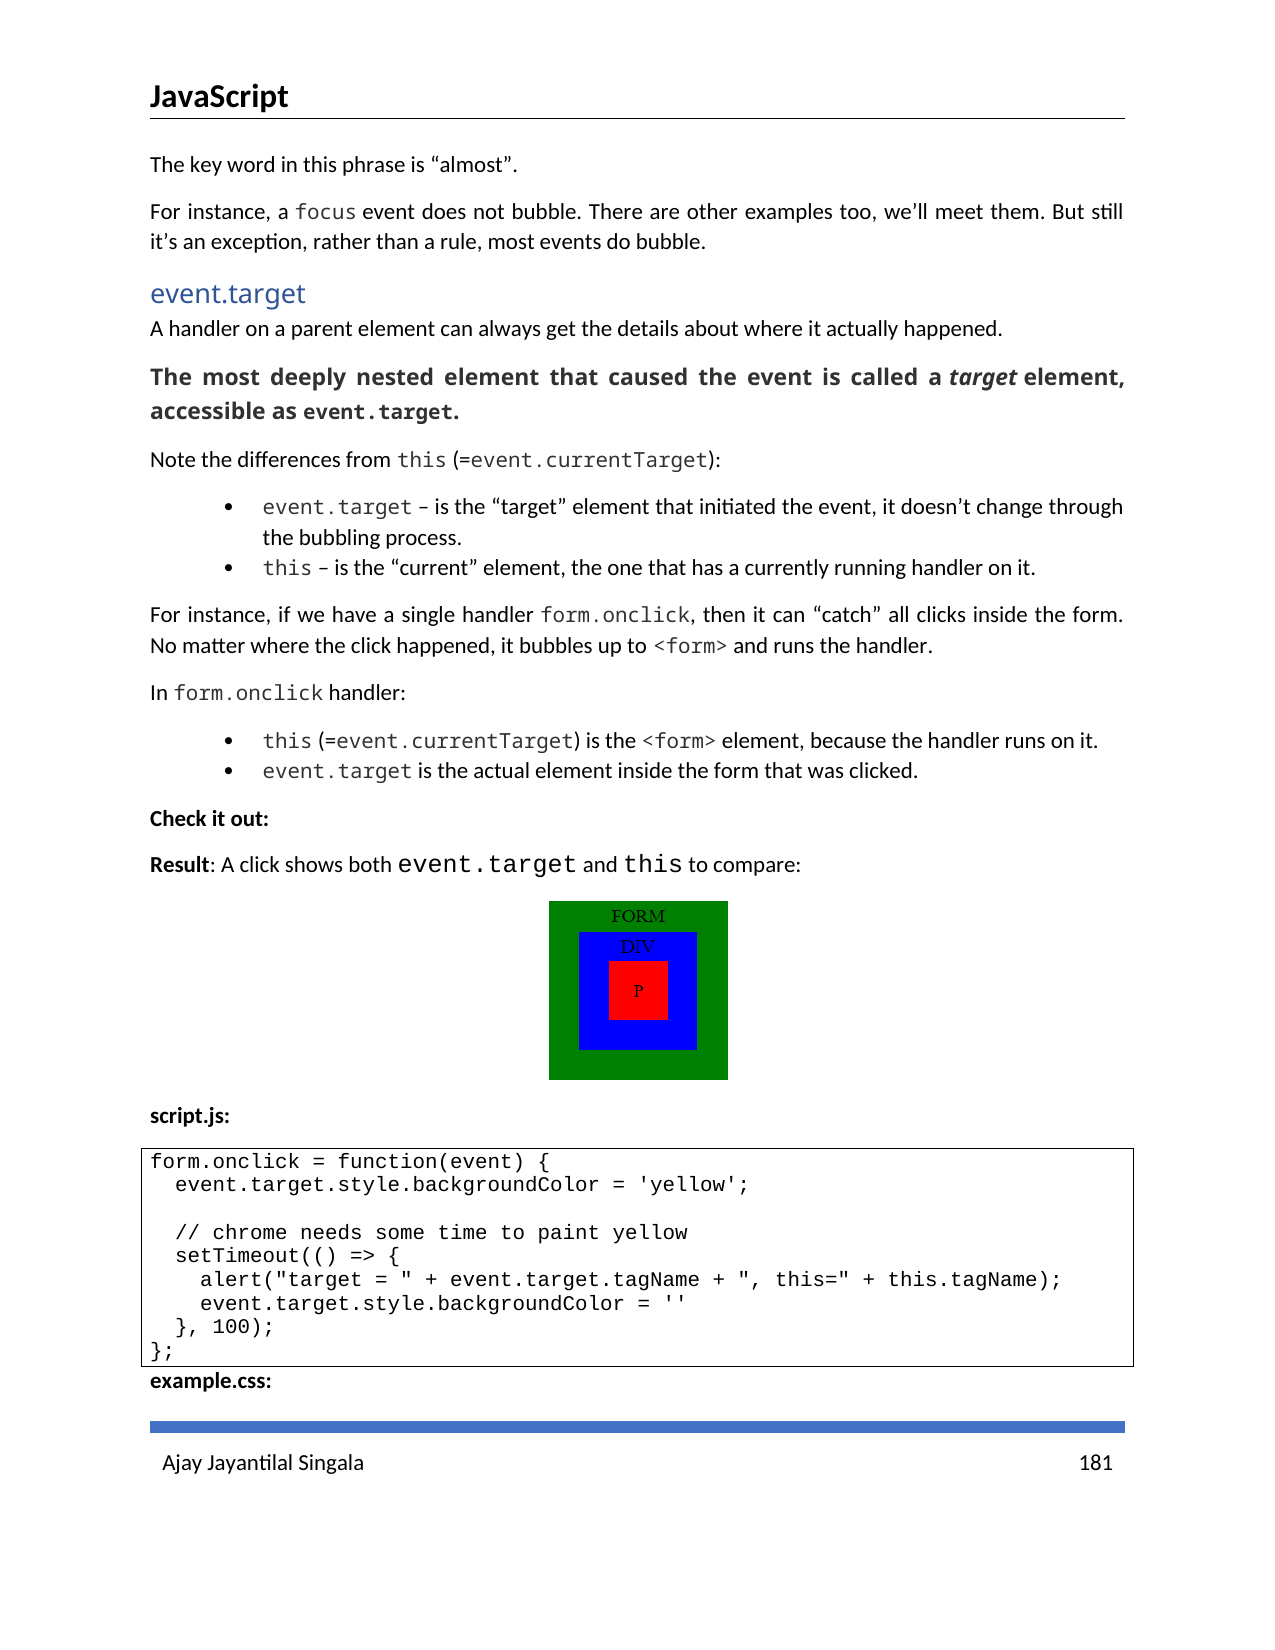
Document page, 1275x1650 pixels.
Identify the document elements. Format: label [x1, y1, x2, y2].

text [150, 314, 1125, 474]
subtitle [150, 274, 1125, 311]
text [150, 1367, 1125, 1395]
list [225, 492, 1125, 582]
picture [546, 899, 729, 1082]
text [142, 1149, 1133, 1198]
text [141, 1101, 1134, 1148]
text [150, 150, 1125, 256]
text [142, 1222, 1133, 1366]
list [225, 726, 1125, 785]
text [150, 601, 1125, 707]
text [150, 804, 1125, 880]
